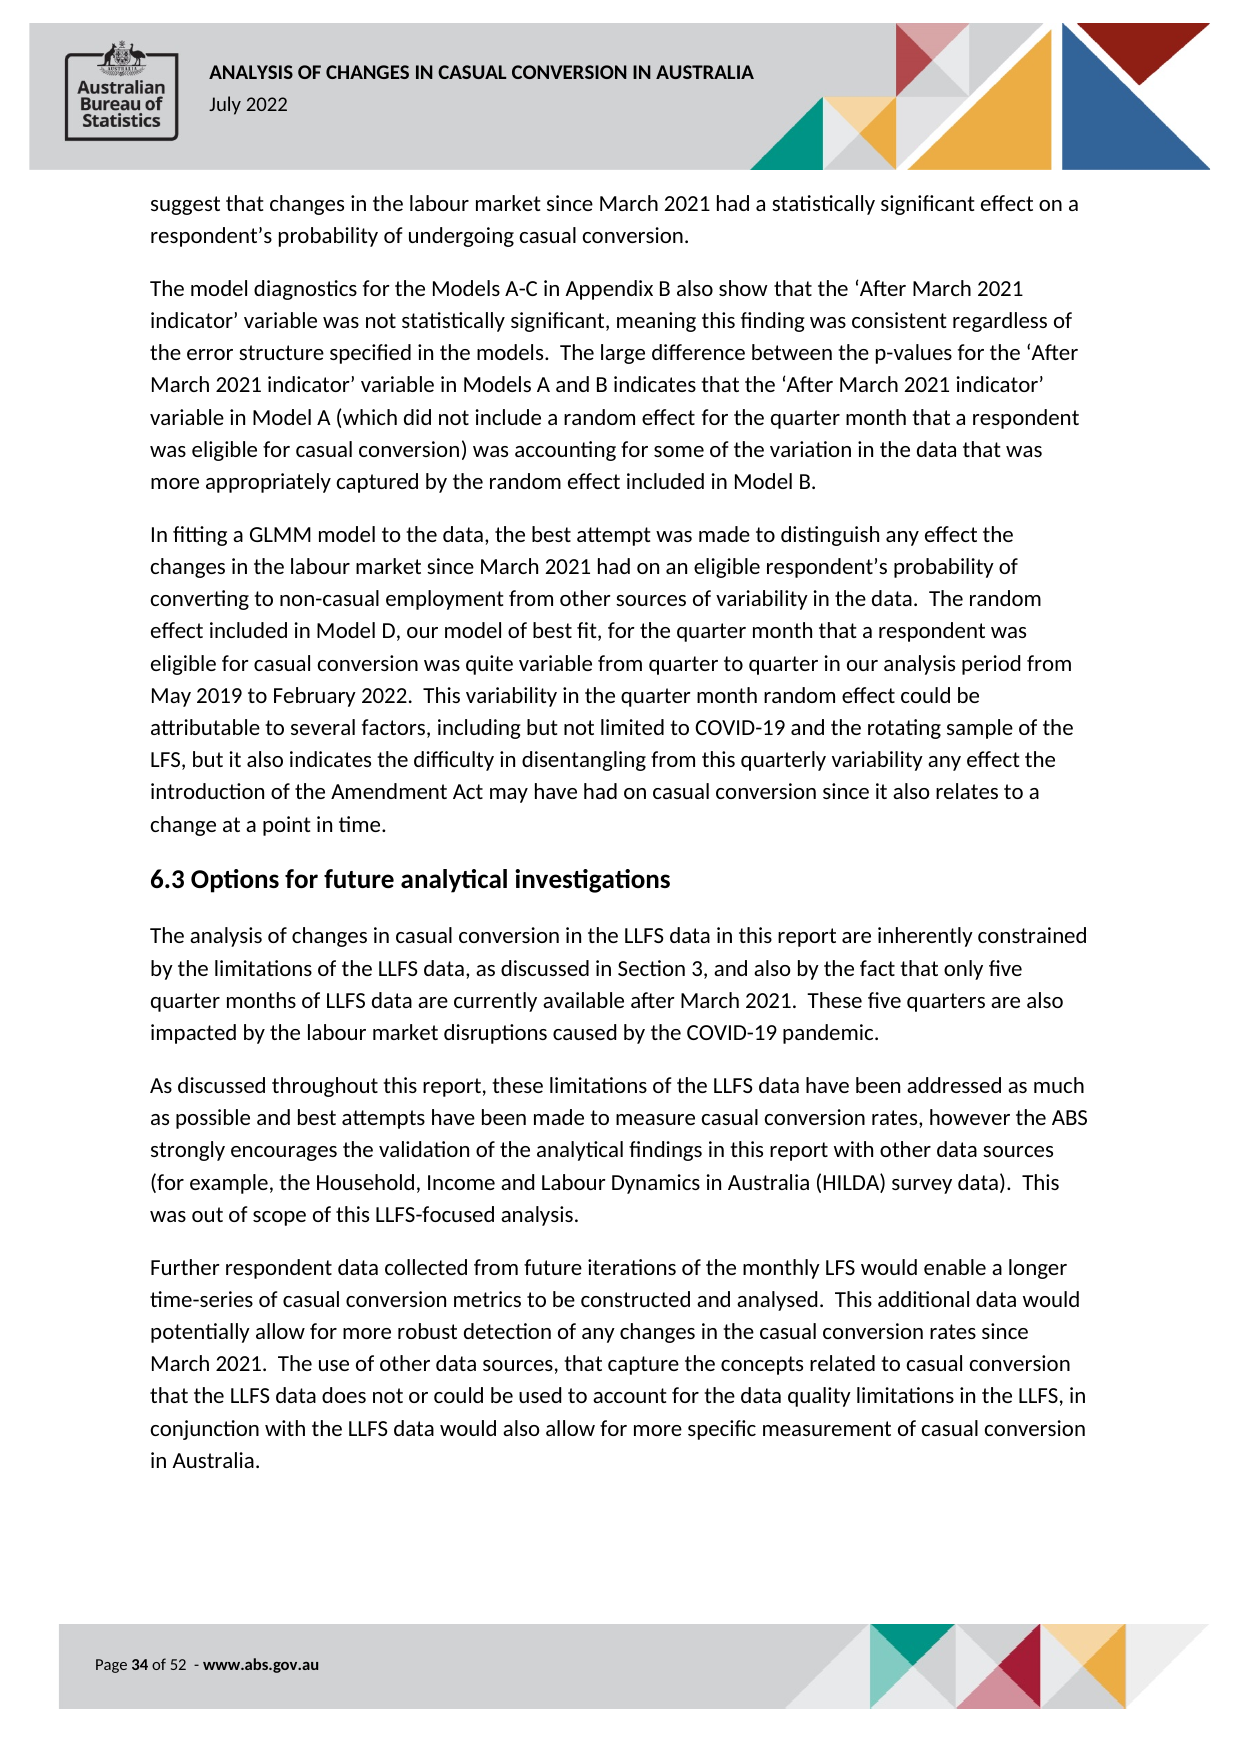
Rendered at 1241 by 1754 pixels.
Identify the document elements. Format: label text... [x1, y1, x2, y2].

text In fitting a GLMM model to the data, the best attempt was made to distinguish any effect the changes in the labour market since March 2021 had on an eligible respondent’s probability of converting to non-casual employment from other sources of variability in the data. The random effect included in Model D, our model of best fit, for the quarter month that a respondent was eligible for casual conversion was quite variable from quarter to quarter in our analysis period from May 2019 to February 2022. This variability in the quarter month random effect could be attributable to several factors, including but not limited to COVID-19 and the rotating sample of the LFS, but it also indicates the difficulty in disentangling from this quarterly variability any effect the introduction of the Amendment Act may have had on casual conversion since it also relates to a change at a point in time. [150, 520, 1090, 838]
text The analysis of changes in casual conversion in the LLFS data in this report are inherently constrained by the limitations of the LLFS data, as discussed in Section 3, and also by the fact that only five quarter months of LLFS data are currently available after March 2021. These five quarters are also impacted by the labour market disruptions caused by the COVID-19 pandemic. [150, 921, 1090, 1046]
text As discussed throughout this report, these limitations of the LLFS data have been addressed as much as possible and best attempts have been made to measure casual conversion rates, however the ABS strongly encourages the validation of the analytical findings in this report with other data sources (for example, the Household, Income and Labour Dynamics in Australia (HILDA) survey data). This was out of scope of this LLFS-focused analysis. [150, 1071, 1090, 1228]
subtitle 6.3 Options for future analytical investigations [150, 863, 1090, 896]
text Further respondent data collected from future iterations of the monthly LFS would enable a longer time-series of casual conversion metrics to be constructed and analysed. This additional data would potentially allow for more robust detection of any changes in the casual conversion rates since March 2021. The use of other data sources, that capture the concepts related to casual conversion that the LLFS data does not or could be used to account for the data quality limitations in the LLFS, in conjunction with the LLFS data would also allow for more specific measurement of casual conversion in Australia. [150, 1253, 1090, 1474]
picture [29, 23, 1211, 170]
text The model diagnostics for the Models A-C in Appendix B also show that the ‘After March 2021 indicator’ variable was not statistically significant, meaning this finding was consistent regardless of the error structure specified in the models. The large difference between the p-values for the ‘After March 2021 indicator’ variable in Models A and B indicates that the ‘After March 2021 indicator’ variable in Model A (which did not include a random effect for the quarter month that a respondent was eligible for casual conversion) was accounting for some of the variation in the data that was more appropriately captured by the random effect included in Model B. [150, 274, 1090, 495]
picture [58, 1624, 1210, 1709]
